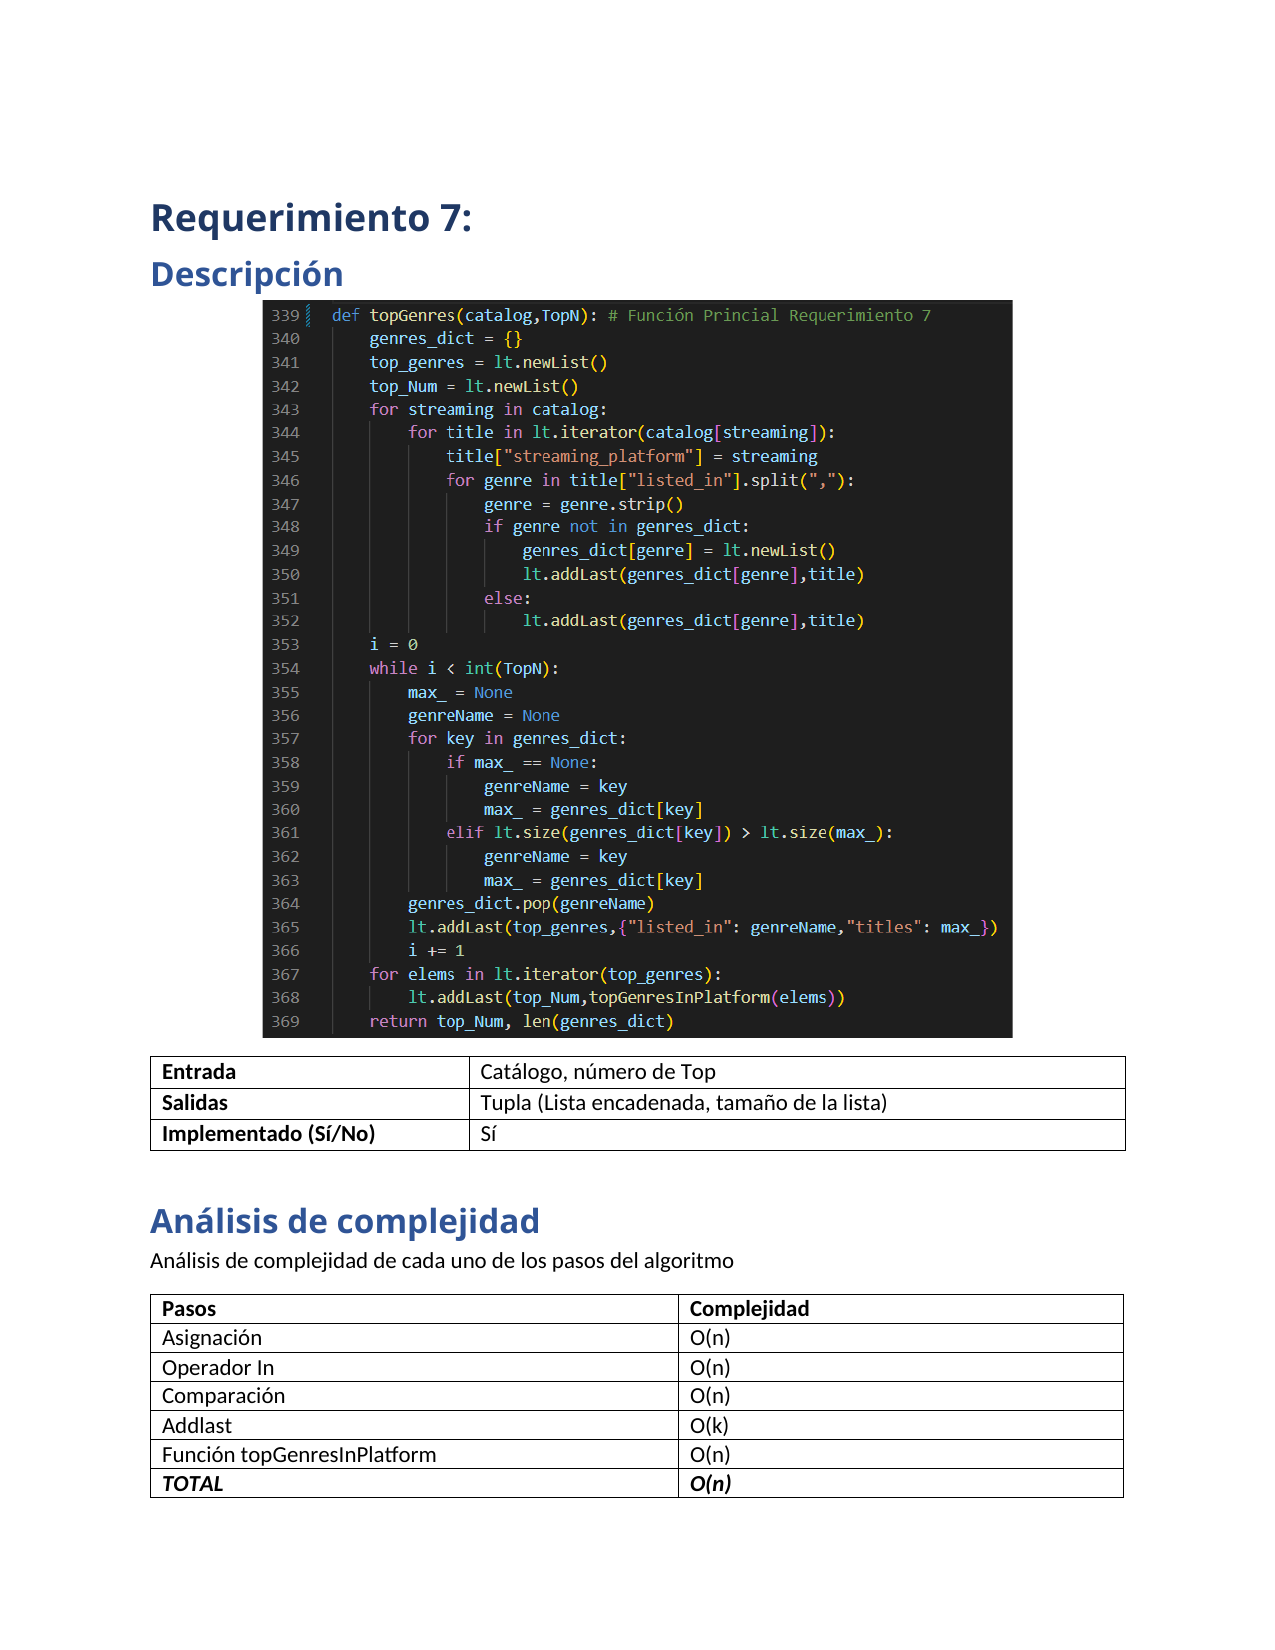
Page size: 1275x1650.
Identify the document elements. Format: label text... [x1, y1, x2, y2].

subtitle Requerimiento 7: [150, 192, 1125, 243]
table_header Pasos [151, 1295, 678, 1322]
table_cell O(n) [679, 1324, 1123, 1352]
table_cell TOTAL [151, 1469, 678, 1497]
table_cell Sí [470, 1120, 1125, 1150]
table_cell Función topGenresInPlatform [151, 1440, 678, 1468]
table_cell O(n) [679, 1440, 1123, 1468]
table_header Entrada [151, 1057, 469, 1087]
table_cell O(k) [679, 1411, 1123, 1439]
table_cell Addlast [151, 1411, 678, 1439]
subtitle Descripción [150, 251, 1125, 296]
table_cell O(n) [679, 1353, 1123, 1381]
table_cell Salidas [151, 1089, 469, 1118]
table_header Catálogo, número de Top [470, 1057, 1125, 1087]
table_cell Asignación [151, 1324, 678, 1352]
table_cell Operador In [151, 1353, 678, 1381]
table_header Complejidad [679, 1295, 1123, 1322]
table_cell O(n) [679, 1382, 1123, 1410]
subtitle Análisis de complejidad [150, 1198, 1125, 1243]
table_cell O(n) [679, 1469, 1123, 1497]
table_cell Comparación [151, 1382, 678, 1410]
text Análisis de complejidad de cada uno de los pasos del algoritmo [150, 1247, 1125, 1274]
table_cell Tupla (Lista encadenada, tamaño de la lista) [470, 1089, 1125, 1118]
table_cell Implementado (Sí/No) [151, 1120, 469, 1150]
